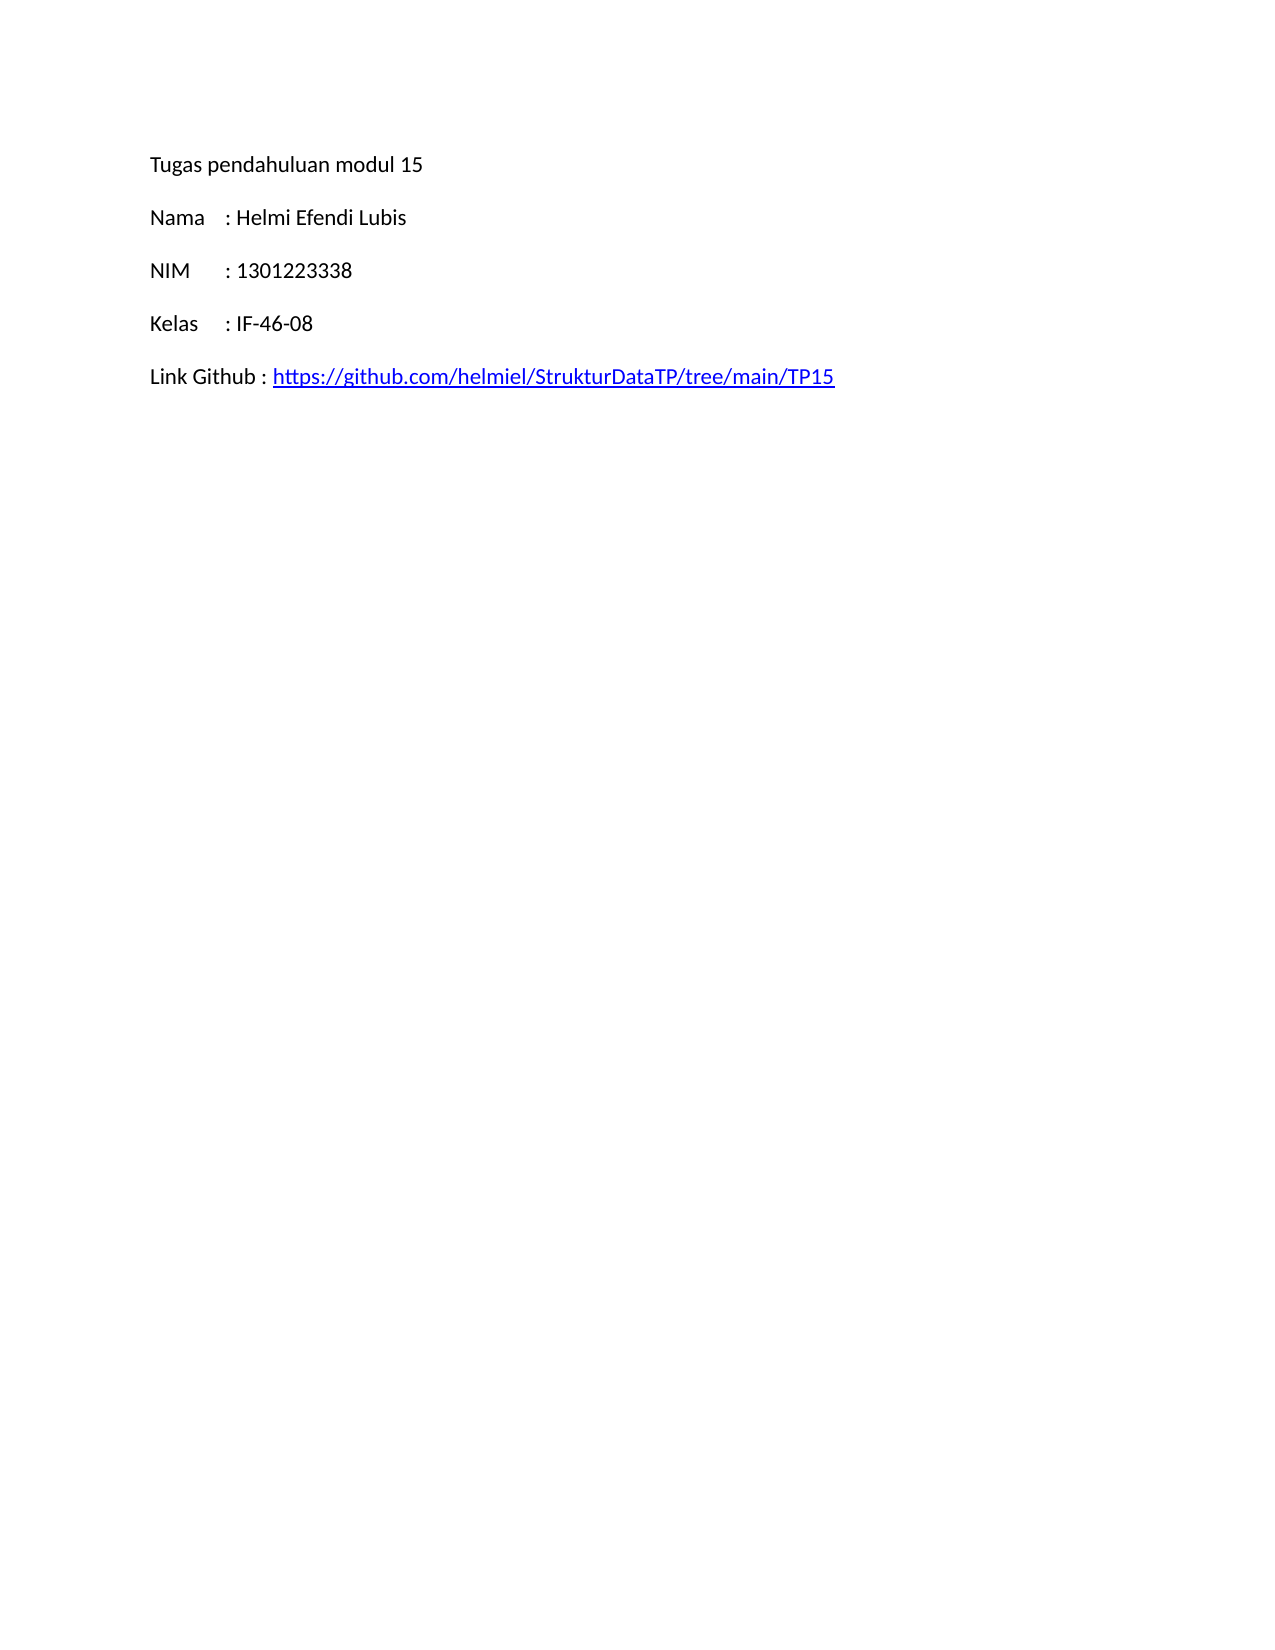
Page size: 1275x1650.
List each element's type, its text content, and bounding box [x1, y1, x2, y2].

text Link Github : https://github.com/helmiel/StrukturDataTP/tree/main/TP15 [150, 362, 1125, 390]
text Nama : Helmi Efendi Lubis [150, 203, 1125, 231]
text Tugas pendahuluan modul 15 [150, 150, 1125, 178]
text NIM : 1301223338 [150, 256, 1125, 284]
text Kelas : IF-46-08 [150, 309, 1125, 337]
